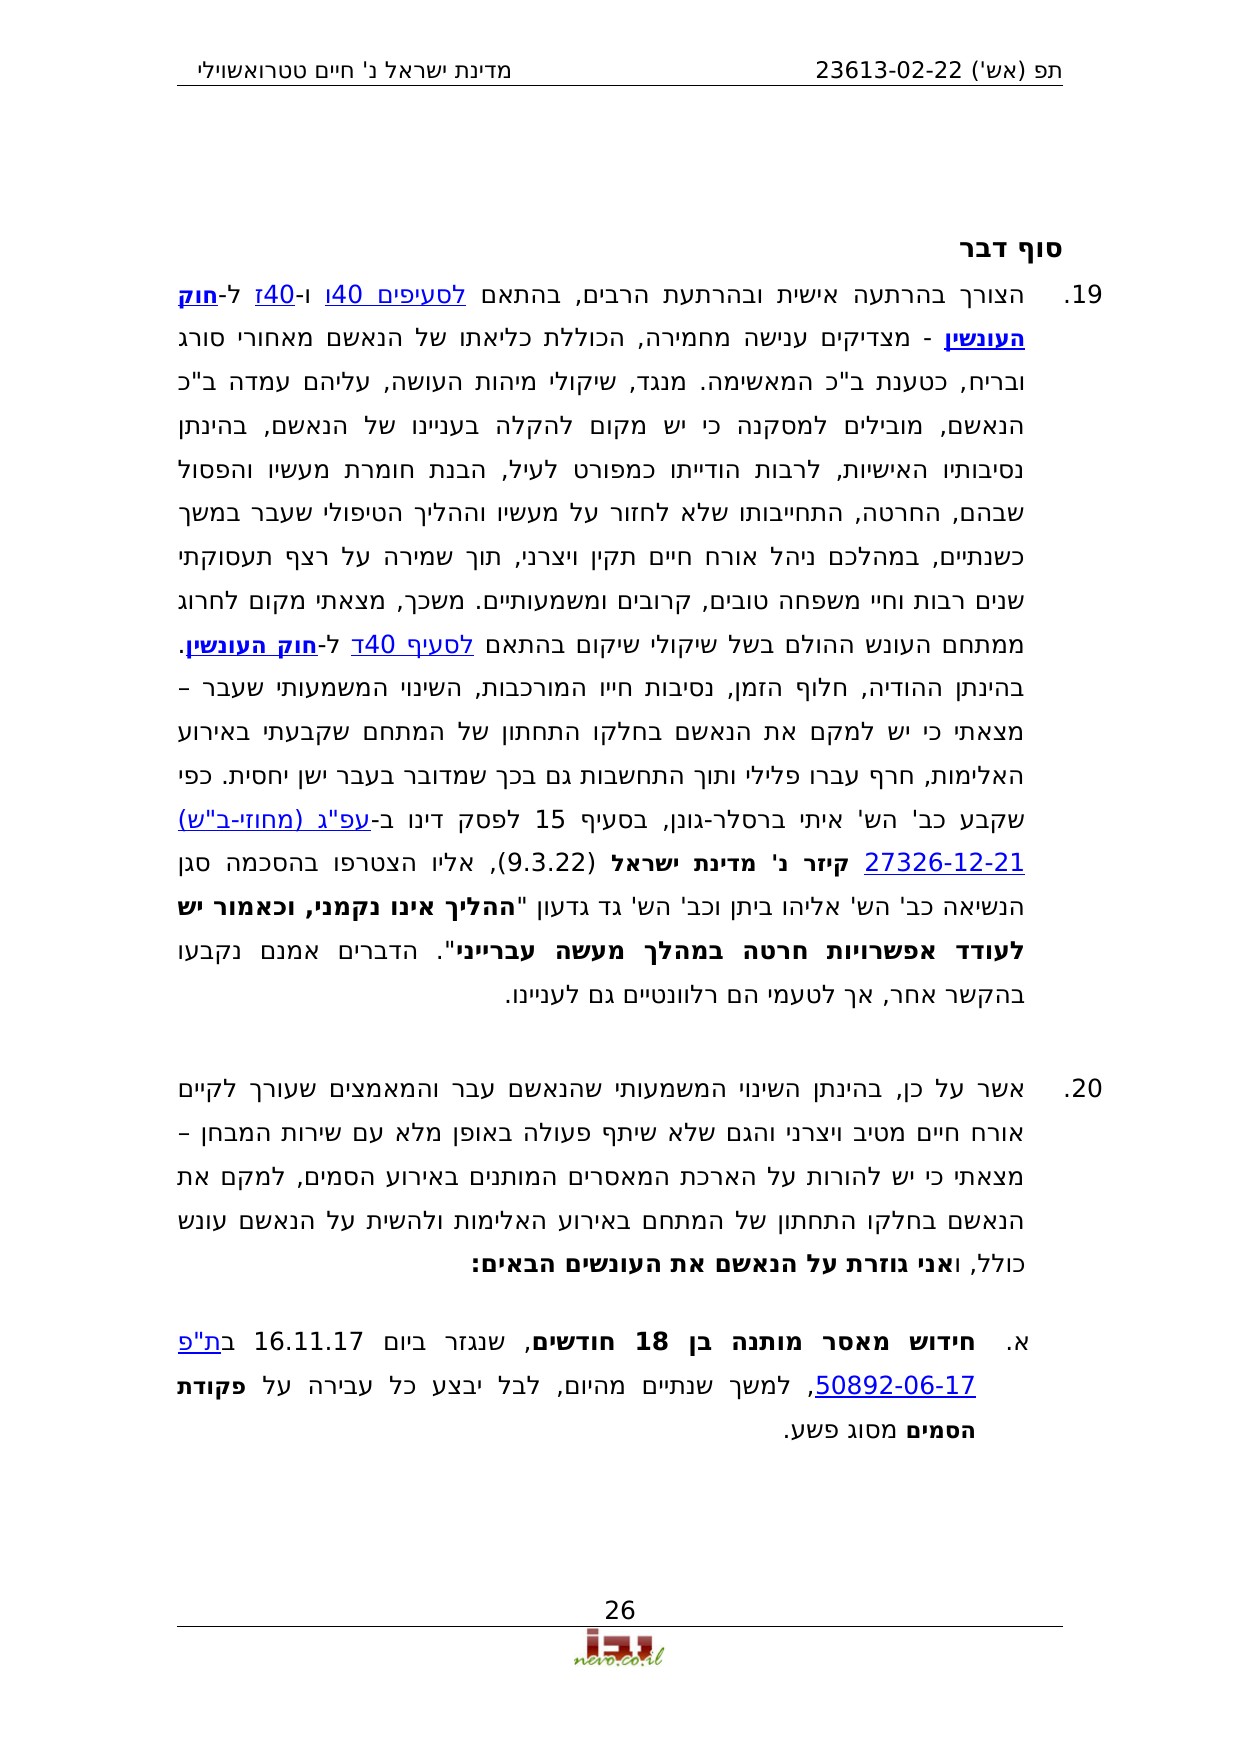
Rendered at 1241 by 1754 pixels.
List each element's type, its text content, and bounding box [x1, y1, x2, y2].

list הצורך בהרתעה אישית ובהרתעת הרבים, בהתאם לסעיפים 40ו ו-40ז ל-חוק העונשין - מצדיקים ענישה מחמירה, הכוללת כליאתו של הנאשם מאחורי סורג ובריח, כטענת ב"כ המאשימה. מנגד, שיקולי מיהות העושה, עליהם עמדה ב"כ הנאשם, מובילים למסקנה כי יש מקום להקלה בעניינו של הנאשם, בהינתן נסיבותיו האישיות, לרבות הודייתו כמפורט לעיל, הבנת חומרת מעשיו והפסול שבהם, החרטה, התחייבותו שלא לחזור על מעשיו וההליך הטיפולי שעבר במשך כשנתיים, במהלכם ניהל אורח חיים תקין ויצרני, תוך שמירה על רצף תעסוקתי שנים רבות וחיי משפחה טובים, קרובים ומשמעותיים. משכך, מצאתי מקום לחרוג ממתחם העונש ההולם בשל שיקולי שיקום בהתאם לסעיף 40ד ל-חוק העונשין. בהינתן ההודיה, חלוף הזמן, נסיבות חייו המורכבות, השינוי המשמעותי שעבר – מצאתי כי יש למקם את הנאשם בחלקו התחתון של המתחם שקבעתי באירוע האלימות, חרף עברו פלילי ותוך התחשבות גם בכך שמדובר בעבר ישן יחסית. כפי שקבע כב' הש' איתי ברסלר-גונן, בסעיף 15 לפסק דינו ב-עפ"ג (מחוזי-ב"ש) 27326-12-21 קיזר נ' מדינת ישראל (9.3.22), אליו הצטרפו בהסכמה סגן הנשיאה כב' הש' אליהו ביתן וכב' הש' גד גדעון "ההליך אינו נקמני, וכאמור יש לעודד אפשרויות חרטה במהלך מעשה עברייני". הדברים אמנם נקבעו בהקשר אחר, אך לטעמי הם רלוונטיים גם לעניינו. [177, 280, 1063, 1009]
text סוף דבר [177, 232, 1063, 264]
picture [574, 1628, 666, 1667]
list אשר על כן, בהינתן השינוי המשמעותי שהנאשם עבר והמאמצים שעורך לקיים אורח חיים מטיב ויצרני והגם שלא שיתף פעולה באופן מלא עם שירות המבחן – מצאתי כי יש להורות על הארכת המאסרים המותנים באירוע הסמים, למקם את הנאשם בחלקו התחתון של המתחם באירוע האלימות ולהשית על הנאשם עונש כולל, ואני גוזרת על הנאשם את העונשים הבאים: [177, 1074, 1063, 1279]
list חידוש מאסר מותנה בן 18 חודשים, שנגזר ביום 16.11.17 בת"פ 50892-06-17, למשך שנתיים מהיום, לבל יבצע כל עבירה על פקודת הסמים מסוג פשע. [177, 1327, 1017, 1444]
